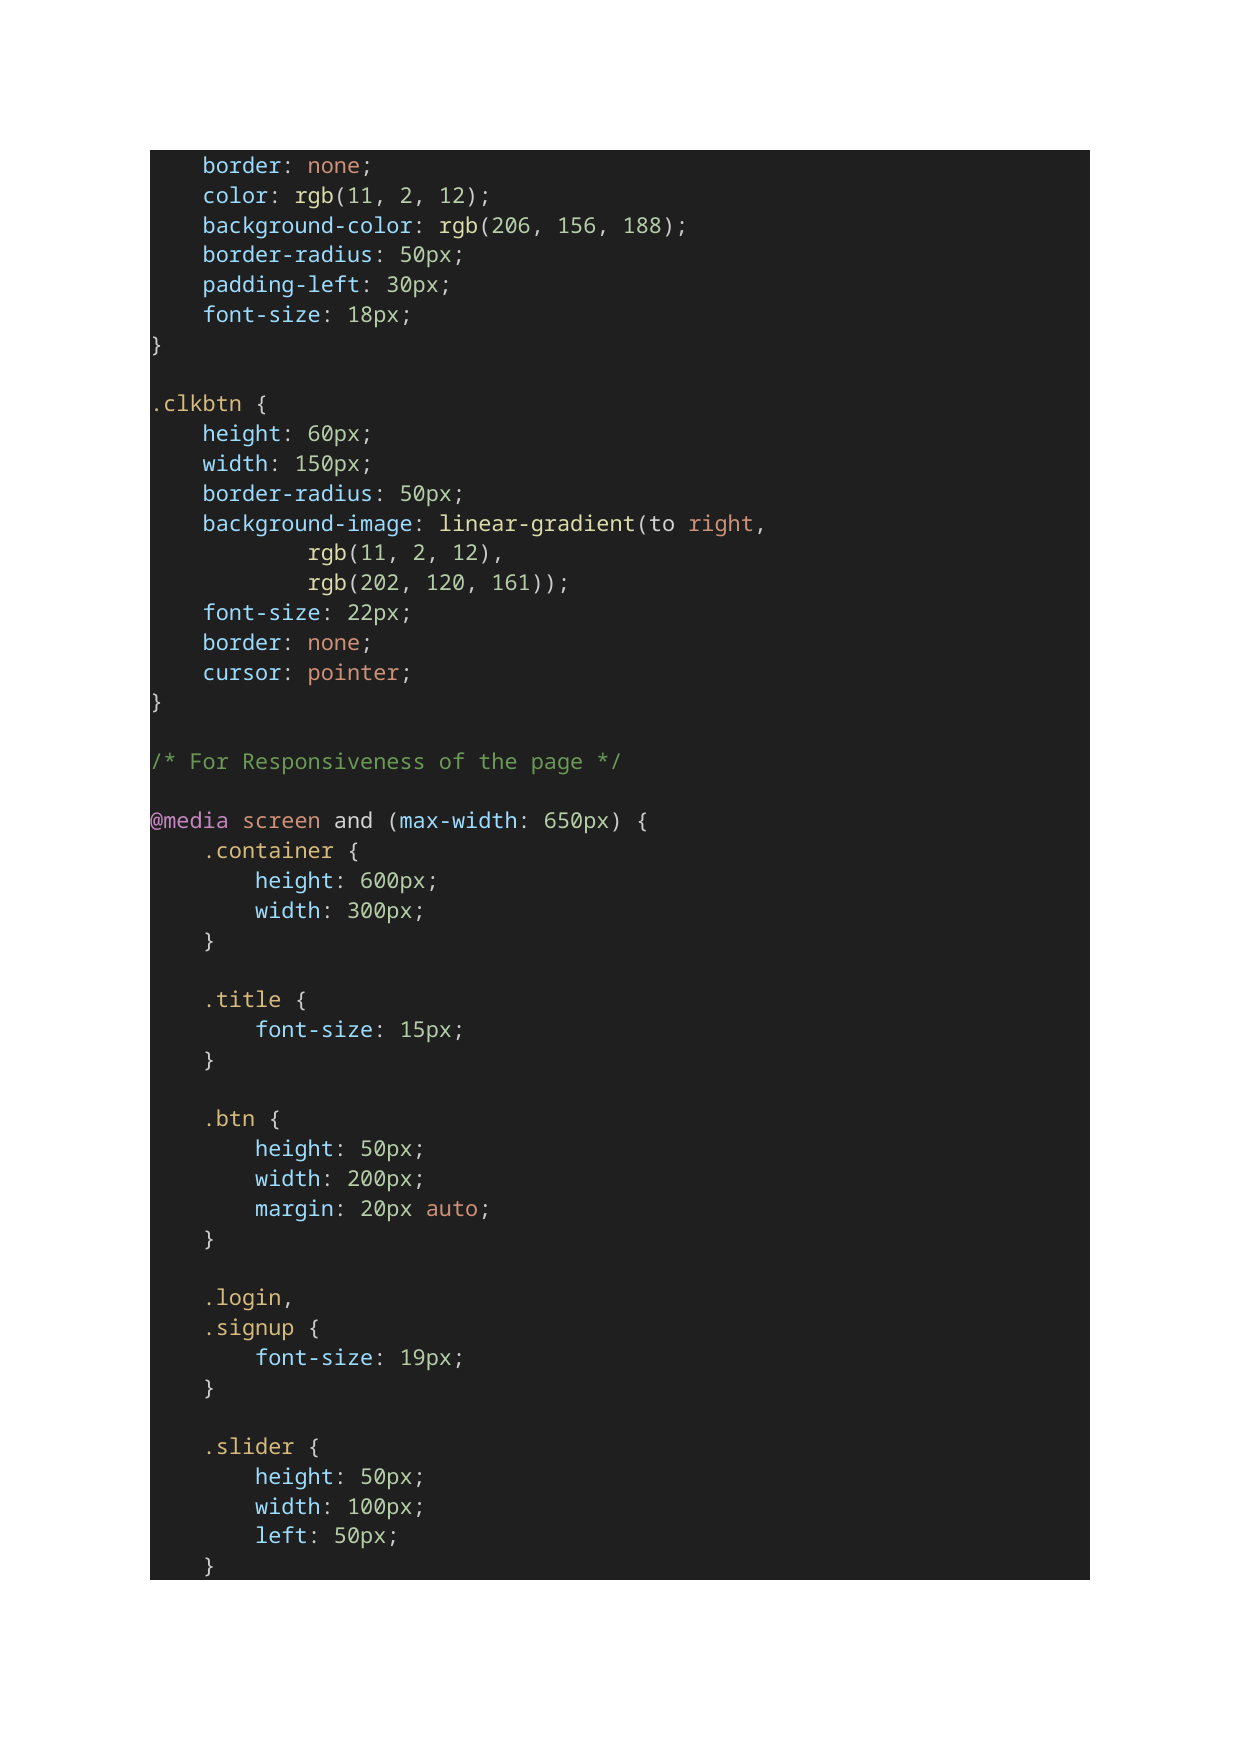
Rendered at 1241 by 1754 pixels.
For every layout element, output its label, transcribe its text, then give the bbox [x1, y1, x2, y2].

text .signup { [150, 1312, 1090, 1342]
text /* For Responsiveness of the page */ [150, 746, 1090, 776]
text width: 150px; [150, 448, 1090, 478]
text padding-left: 30px; [150, 269, 1090, 299]
text font-size: 15px; [150, 1014, 1090, 1044]
text left: 50px; [150, 1520, 1090, 1550]
text background-image: linear-gradient(to right, [150, 507, 1090, 537]
text height: 50px; [150, 1461, 1090, 1491]
text border: none; [150, 150, 1090, 180]
text } [150, 1222, 1090, 1252]
text rgb(11, 2, 12), [150, 537, 1090, 567]
text width: 200px; [150, 1163, 1090, 1193]
text font-size: 22px; [150, 597, 1090, 627]
text font-size: 18px; [150, 299, 1090, 329]
text .login, [150, 1282, 1090, 1312]
text .title { [150, 984, 1090, 1014]
text } [150, 686, 1090, 716]
text .clkbtn { [150, 388, 1090, 418]
text } [150, 1371, 1090, 1401]
text .slider { [150, 1431, 1090, 1461]
text } [150, 329, 1090, 358]
text } [150, 924, 1090, 954]
text color: rgb(11, 2, 12); [150, 180, 1090, 209]
text height: 50px; [150, 1133, 1090, 1163]
text background-color: rgb(206, 156, 188); [150, 209, 1090, 239]
text cursor: pointer; [150, 656, 1090, 686]
text border-radius: 50px; [150, 239, 1090, 269]
text border: none; [150, 627, 1090, 656]
text } [150, 1044, 1090, 1073]
text @media screen and (max-width: 650px) { [150, 805, 1090, 835]
text width: 300px; [150, 895, 1090, 924]
text width: 100px; [150, 1491, 1090, 1520]
text .container { [150, 835, 1090, 865]
text .btn { [150, 1103, 1090, 1133]
text height: 600px; [150, 865, 1090, 895]
text } [150, 1550, 1090, 1580]
text border-radius: 50px; [150, 478, 1090, 507]
text margin: 20px auto; [150, 1193, 1090, 1222]
text height: 60px; [150, 418, 1090, 448]
text rgb(202, 120, 161)); [150, 567, 1090, 597]
text font-size: 19px; [150, 1342, 1090, 1371]
